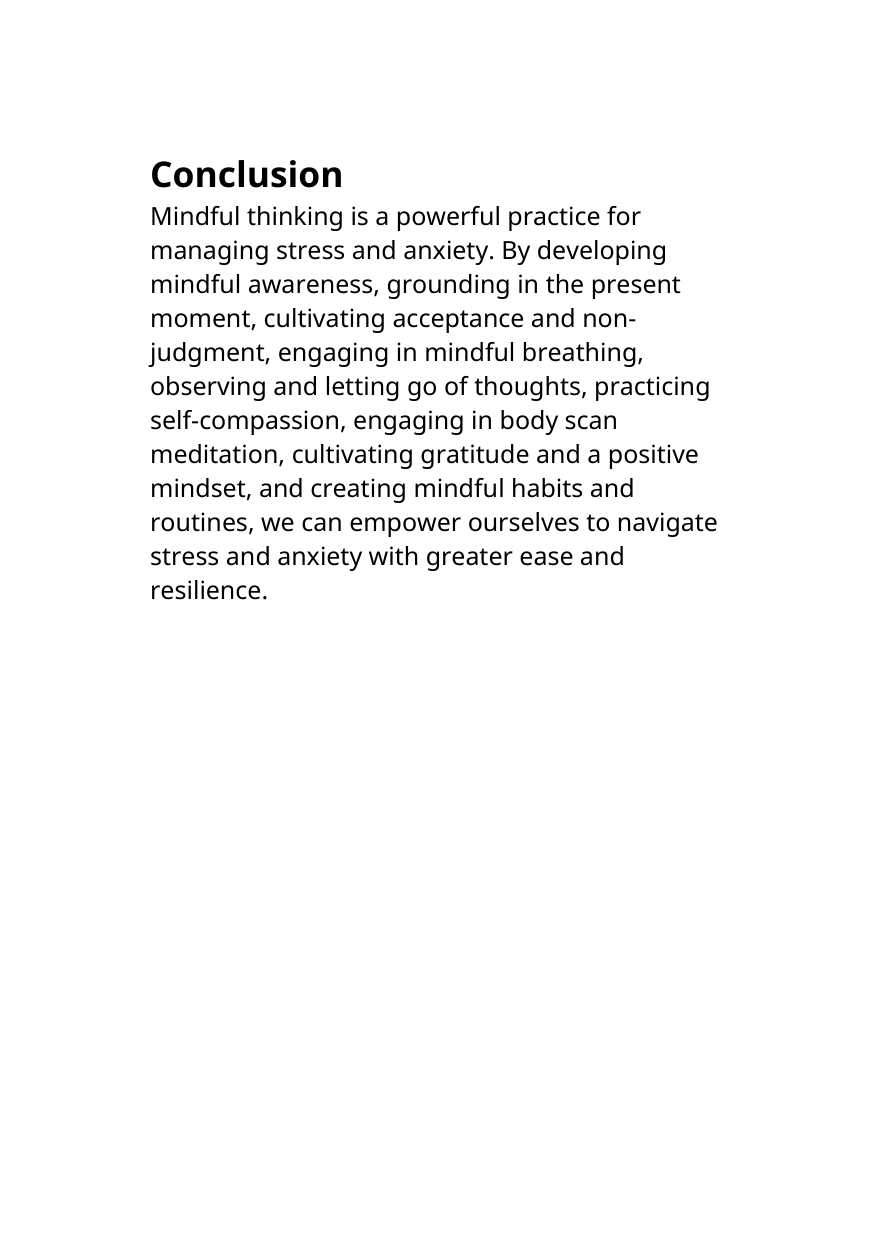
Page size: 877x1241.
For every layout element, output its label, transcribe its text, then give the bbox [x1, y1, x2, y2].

text Mindful thinking is a powerful practice for managing stress and anxiety. By developing mindful awareness, grounding in the present moment, cultivating acceptance and non-judgment, engaging in mindful breathing, observing and letting go of thoughts, practicing self-compassion, engaging in body scan meditation, cultivating gratitude and a positive mindset, and creating mindful habits and routines, we can empower ourselves to navigate stress and anxiety with greater ease and resilience. [150, 198, 727, 607]
subtitle Conclusion [150, 150, 727, 198]
